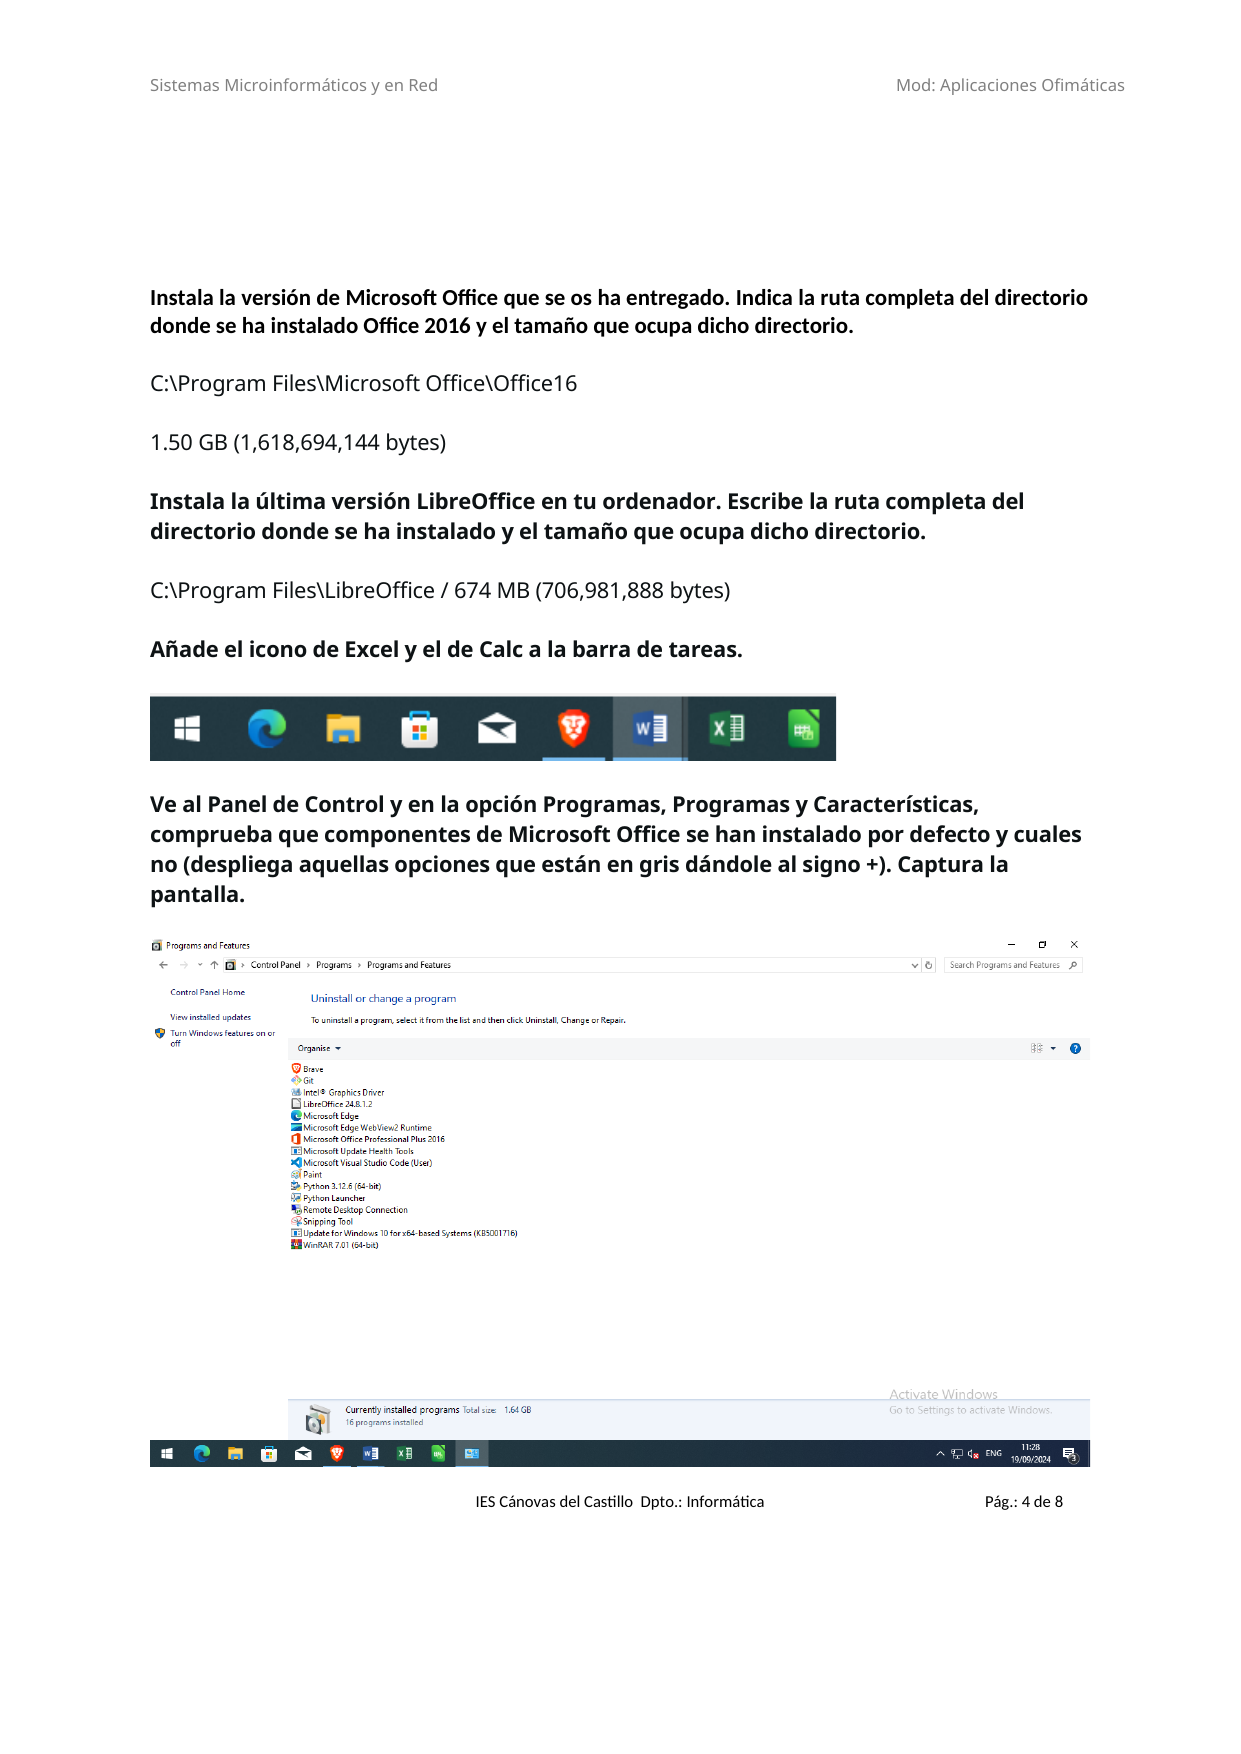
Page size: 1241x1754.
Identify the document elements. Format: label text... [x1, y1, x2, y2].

picture [150, 693, 837, 761]
text Instala la última versión LibreOffice en tu ordenador. Escribe la ruta completa del directorio donde se ha instalado y el tamaño que ocupa dicho directorio. [150, 486, 1090, 546]
picture [150, 937, 1091, 1467]
text C:\Program Files\Microsoft Office\Office16 [150, 368, 1090, 398]
text Añade el icono de Excel y el de Calc a la barra de tareas. [150, 634, 1090, 664]
text Instala la versión de Microsoft Office que se os ha entregado. Indica la ruta completa del directorio donde se ha instalado Office 2016 y el tamaño que ocupa dicho directorio. [150, 283, 1090, 339]
text 1.50 GB (1,618,694,144 bytes) [150, 427, 1090, 457]
text Ve al Panel de Control y en la opción Programas, Programas y Características, comprueba que componentes de Microsoft Office se han instalado por defecto y cuales no (despliega aquellas opciones que están en gris dándole al signo +). Captura la pantalla. [150, 789, 1090, 908]
text C:\Program Files\LibreOffice / 674 MB (706,981,888 bytes) [150, 575, 1090, 605]
